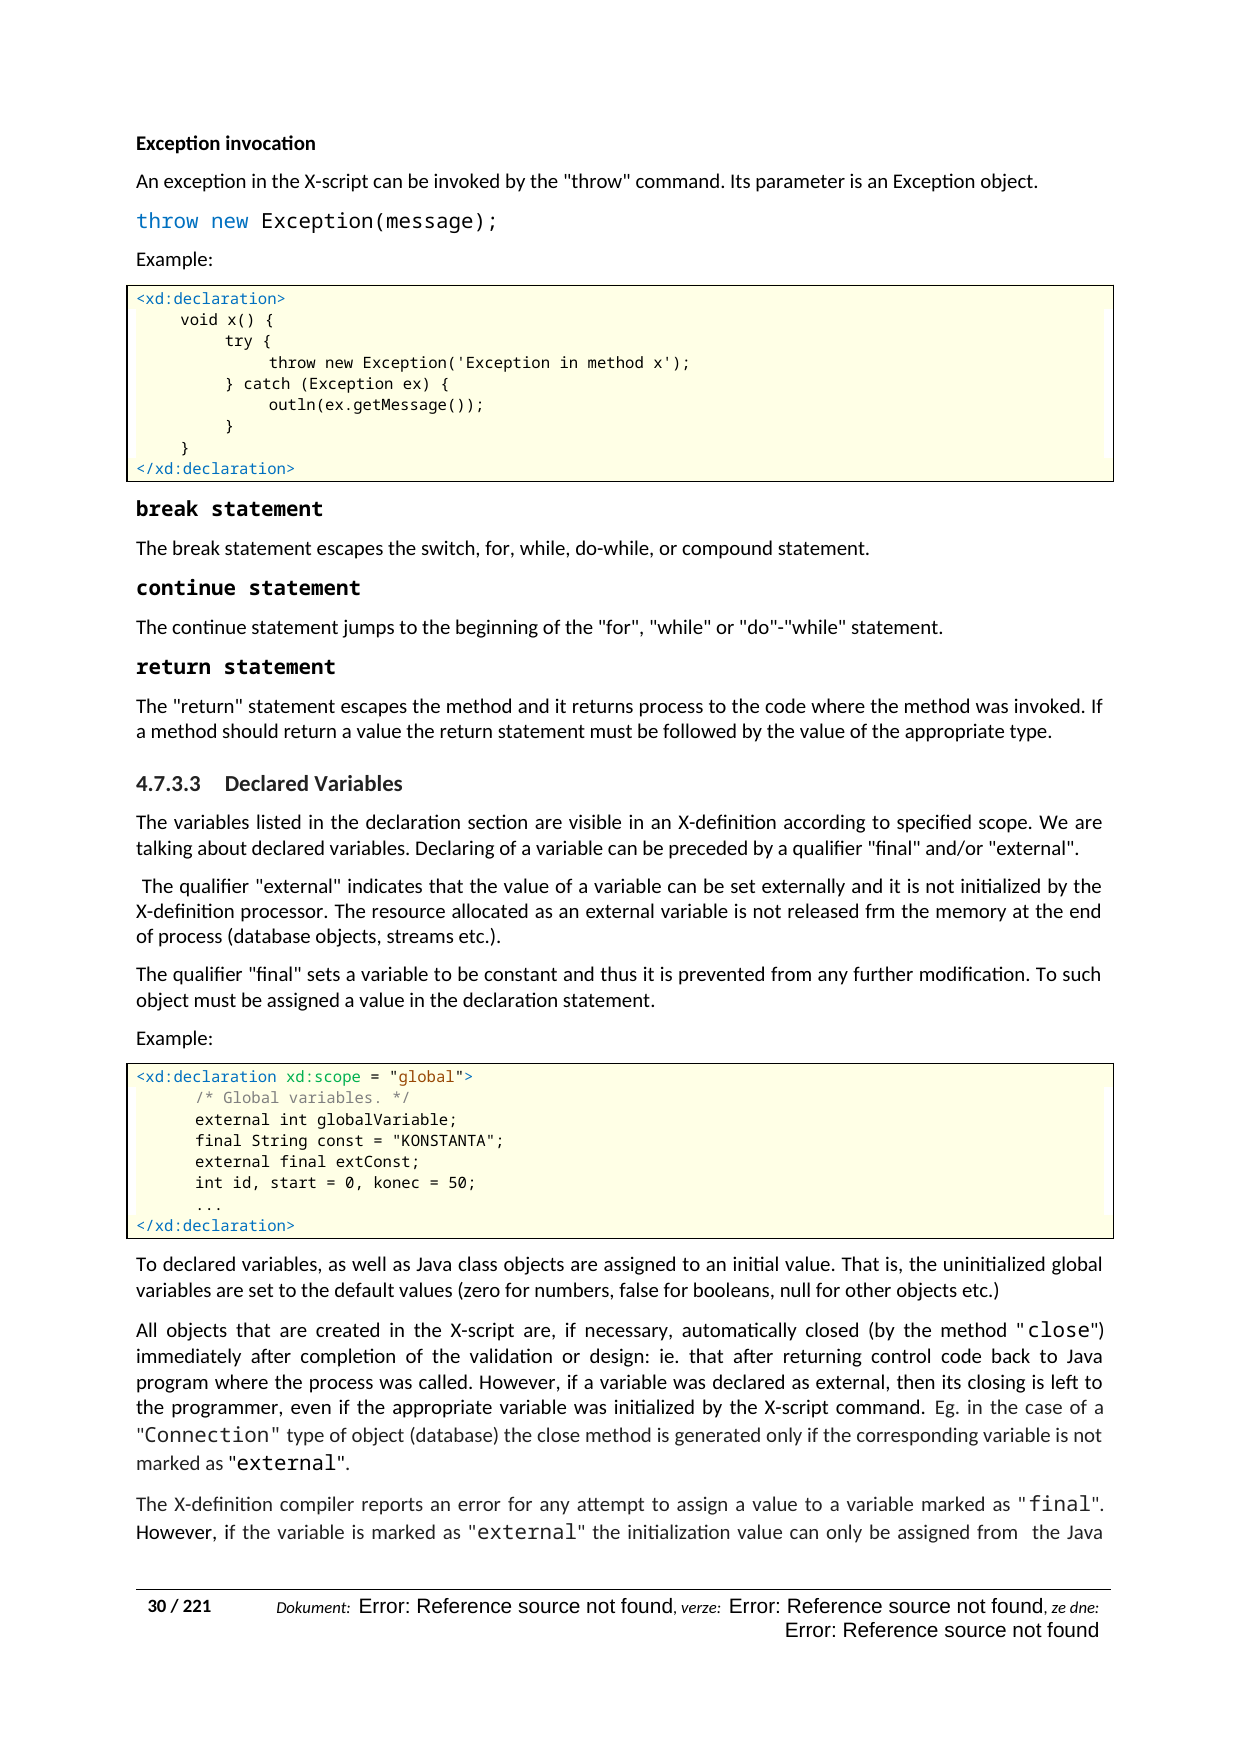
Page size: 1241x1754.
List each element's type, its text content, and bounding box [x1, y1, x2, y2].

text The qualifier "external" indicates that the value of a variable can be set externally and it is not initialized by the X-definition processor. The resource allocated as an external variable is not released frm the memory at the end of process (database objects, streams etc.). [136, 873, 1104, 949]
text } [136, 436, 1104, 454]
text } [136, 415, 1104, 436]
text try { [136, 330, 1104, 351]
text Example: [136, 1025, 1104, 1050]
text The break statement escapes the switch, for, while, do-while, or compound statement. [136, 536, 1104, 561]
text return statement [136, 652, 1104, 681]
text outln(ex.getMessage()); [136, 394, 1104, 415]
text void x() { [136, 309, 1104, 330]
text external int globalVariable; [136, 1108, 1104, 1130]
text The variables listed in the declaration section are visible in an X-definition according to specified scope. We are talking about declared variables. Declaring of a variable can be preceded by a qualifier "final" and/or "external". [136, 809, 1104, 860]
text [136, 1489, 1104, 1546]
text Exception invocation [136, 130, 1104, 155]
text ... [136, 1193, 1104, 1212]
text } catch (Exception ex) { [136, 373, 1104, 394]
text final String const = "KONSTANTA"; [136, 1130, 1104, 1151]
text <xd:declaration> [128, 286, 1113, 309]
text throw new Exception('Exception in method x'); [136, 351, 1104, 373]
text external final extConst; [136, 1151, 1104, 1172]
text throw new Exception(message); [136, 206, 1104, 234]
text int id, start = 0, konec = 50; [136, 1172, 1104, 1193]
text continue statement [136, 573, 1104, 602]
text </xd:declaration> [128, 1212, 1113, 1238]
text The continue statement jumps to the beginning of the "for", "while" or "do"-"while" statement. [136, 614, 1104, 640]
text An exception in the X-script can be invoked by the "throw" command. Its parameter is an Exception object. [136, 168, 1104, 193]
text The qualifier "final" sets a variable to be constant and thus it is prevented from any further modification. To such object must be assigned a value in the declaration statement. [136, 962, 1104, 1012]
text Example: [136, 247, 1104, 272]
text </xd:declaration> [128, 454, 1113, 481]
subtitle Declared Variables [136, 769, 1104, 797]
text /* Global variables. */ [136, 1087, 1104, 1108]
text break statement [136, 494, 1104, 523]
text The "return" statement escapes the method and it returns process to the code where the method was invoked. If a method should return a value the return statement must be followed by the value of the appropriate type. [136, 693, 1104, 744]
text <xd:declaration xd:scope = "global"> [128, 1064, 1113, 1087]
